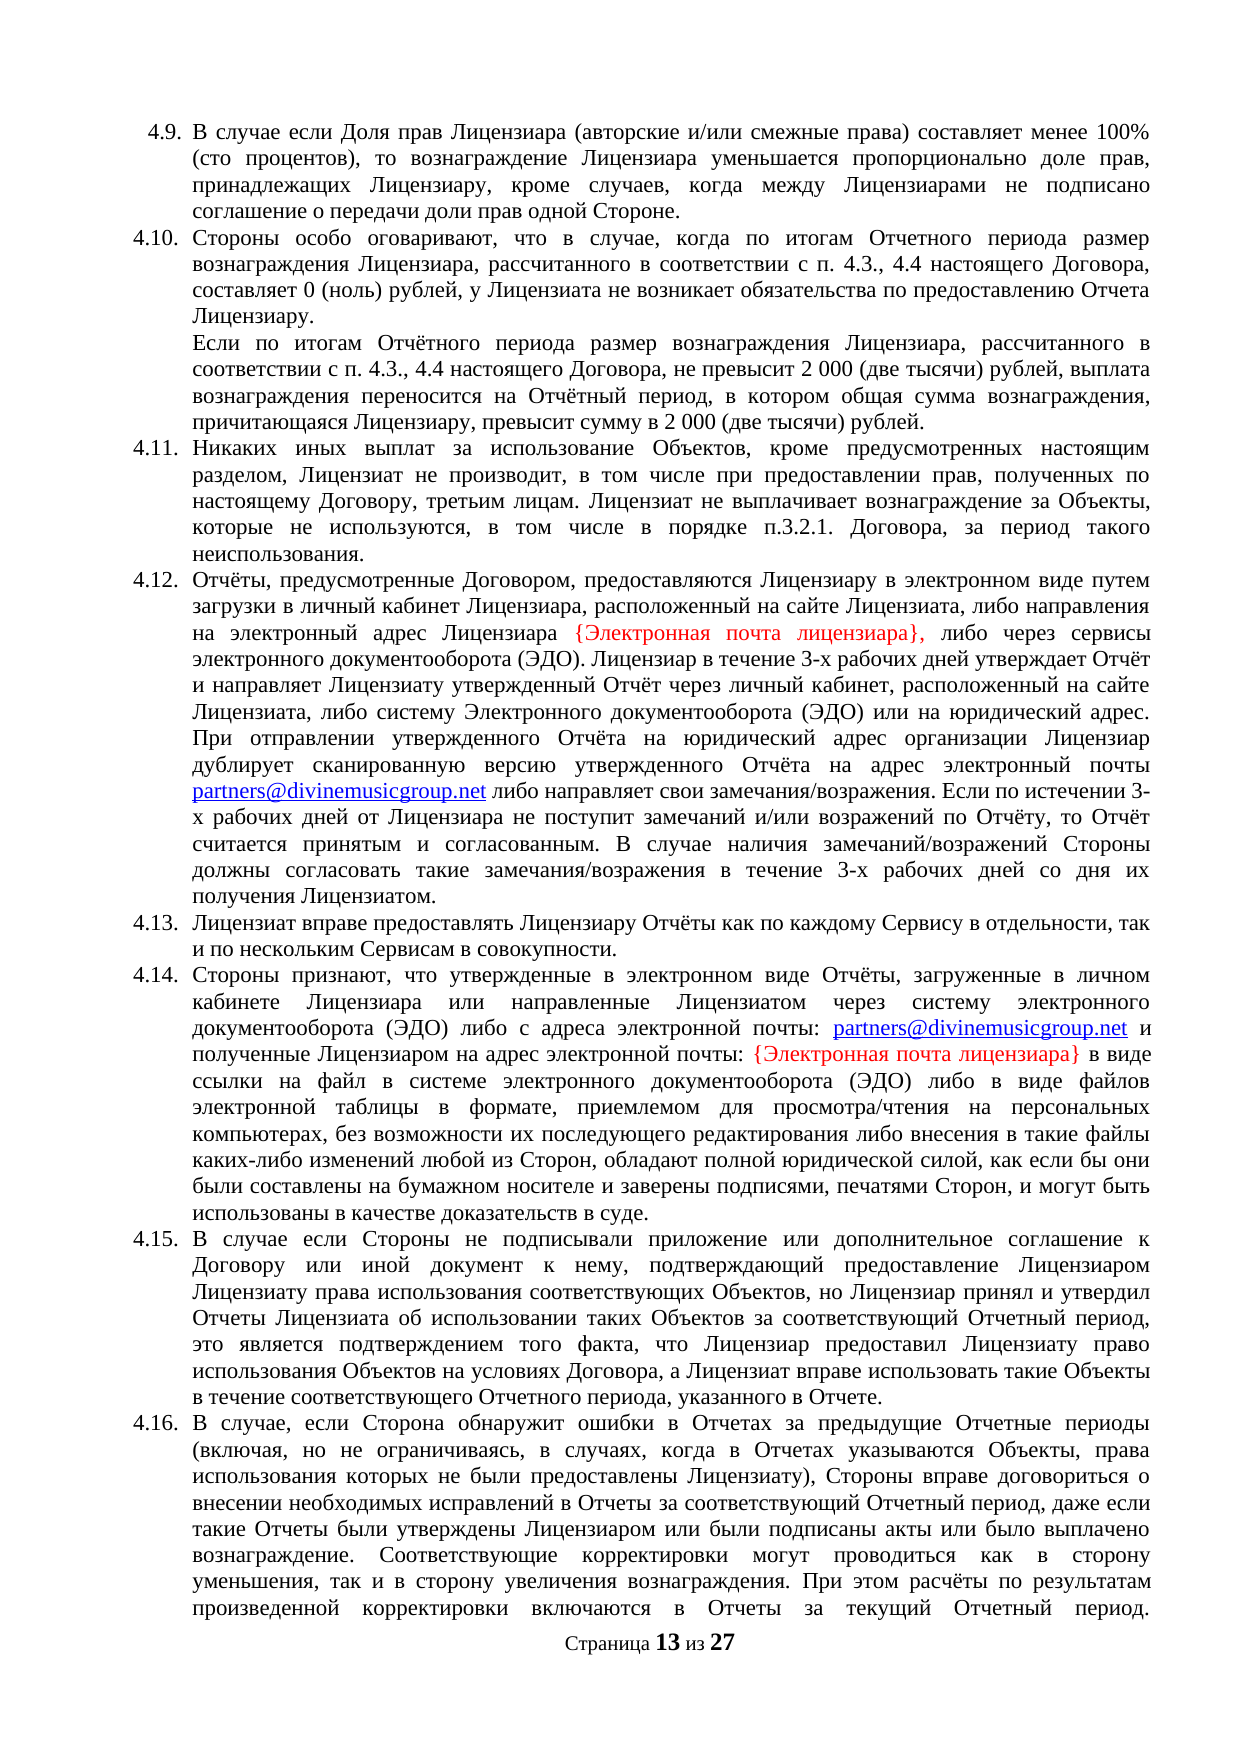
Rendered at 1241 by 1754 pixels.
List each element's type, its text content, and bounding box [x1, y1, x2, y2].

list Если по итогам Отчётного периода размер вознаграждения Лицензиара, рассчитанного в соответствии с п. 4.3., 4.4 настоящего Договора, не превысит 2 000 (две тысячи) рублей, выплата вознаграждения переносится на Отчётный период, в котором общая сумма вознаграждения, причитающаяся Лицензиару, превысит сумму в 2 000 (две тысячи) рублей. [192, 329, 1152, 434]
list В случае если Стороны не подписывали приложение или дополнительное соглашение к Договору или иной документ к нему, подтверждающий предоставление Лицензиаром Лицензиату права использования соответствующих Объектов, но Лицензиар принял и утвердил Отчеты Лицензиата об использовании таких Объектов за соответствующий Отчетный период, это является подтверждением того факта, что Лицензиар предоставил Лицензиату право использования Объектов на условиях Договора, а Лицензиат вправе использовать такие Объекты в течение соответствующего Отчетного периода, указанного в Отчете. [133, 1225, 1152, 1409]
list Стороны особо оговаривают, что в случае, когда по итогам Отчетного периода размер вознаграждения Лицензиара, рассчитанного в соответствии с п. 4.3., 4.4 настоящего Договора, составляет 0 (ноль) рублей, у Лицензиата не возникает обязательства по предоставлению Отчета Лицензиару. [133, 223, 1152, 329]
list Стороны признают, что утвержденные в электронном виде Отчёты, загруженные в личном кабинете Лицензиара или направленные Лицензиатом через систему электронного документооборота (ЭДО) либо с адреса электронной почты: partners@divinemusicgroup.net и полученные Лицензиаром на адрес электронной почты: {Электронная почта лицензиара} в виде ссылки на файл в системе электронного документооборота (ЭДО) либо в виде файлов электронной таблицы в формате, приемлемом для просмотра/чтения на персональных компьютерах, без возможности их последующего редактирования либо внесения в такие файлы каких-либо изменений любой из Сторон, обладают полной юридической силой, как если бы они были составлены на бумажном носителе и заверены подписями, печатями Сторон, и могут быть использованы в качестве доказательств в суде. [133, 961, 1152, 1225]
list Отчёты, предусмотренные Договором, предоставляются Лицензиару в электронном виде путем загрузки в личный кабинет Лицензиара, расположенный на сайте Лицензиата, либо направления на электронный адрес Лицензиара {Электронная почта лицензиара}, либо через сервисы электронного документооборота (ЭДО). Лицензиар в течение 3-х рабочих дней утверждает Отчёт и направляет Лицензиату утвержденный Отчёт через личный кабинет, расположенный на сайте Лицензиата, либо систему Электронного документооборота (ЭДО) или на юридический адрес. При отправлении утвержденного Отчёта на юридический адрес организации Лицензиар дублирует сканированную версию утвержденного Отчёта на адрес электронный почты partners@divinemusicgroup.net либо направляет свои замечания/возражения. Если по истечении 3-х рабочих дней от Лицензиара не поступит замечаний и/или возражений по Отчёту, то Отчёт считается принятым и согласованным. В случае наличия замечаний/возражений Стороны должны согласовать такие замечания/возражения в течение 3-х рабочих дней со дня их получения Лицензиатом. [133, 566, 1152, 909]
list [133, 1409, 1152, 1620]
list Лицензиат вправе предоставлять Лицензиару Отчёты как по каждому Сервису в отдельности, так и по нескольким Сервисам в совокупности. [133, 909, 1152, 961]
list Никаких иных выплат за использование Объектов, кроме предусмотренных настоящим разделом, Лицензиат не производит, в том числе при предоставлении прав, полученных по настоящему Договору, третьим лицам. Лицензиат не выплачивает вознаграждение за Объекты, которые не используются, в том числе в порядке п.3.2.1. Договора, за период такого неиспользования. [133, 434, 1152, 566]
list В случае если Доля прав Лицензиара (авторские и/или смежные права) составляет менее 100% (сто процентов), то вознаграждение Лицензиара уменьшается пропорционально доле прав, принадлежащих Лицензиару, кроме случаев, когда между Лицензиарами не подписано соглашение о передачи доли прав одной Стороне. [148, 118, 1152, 223]
